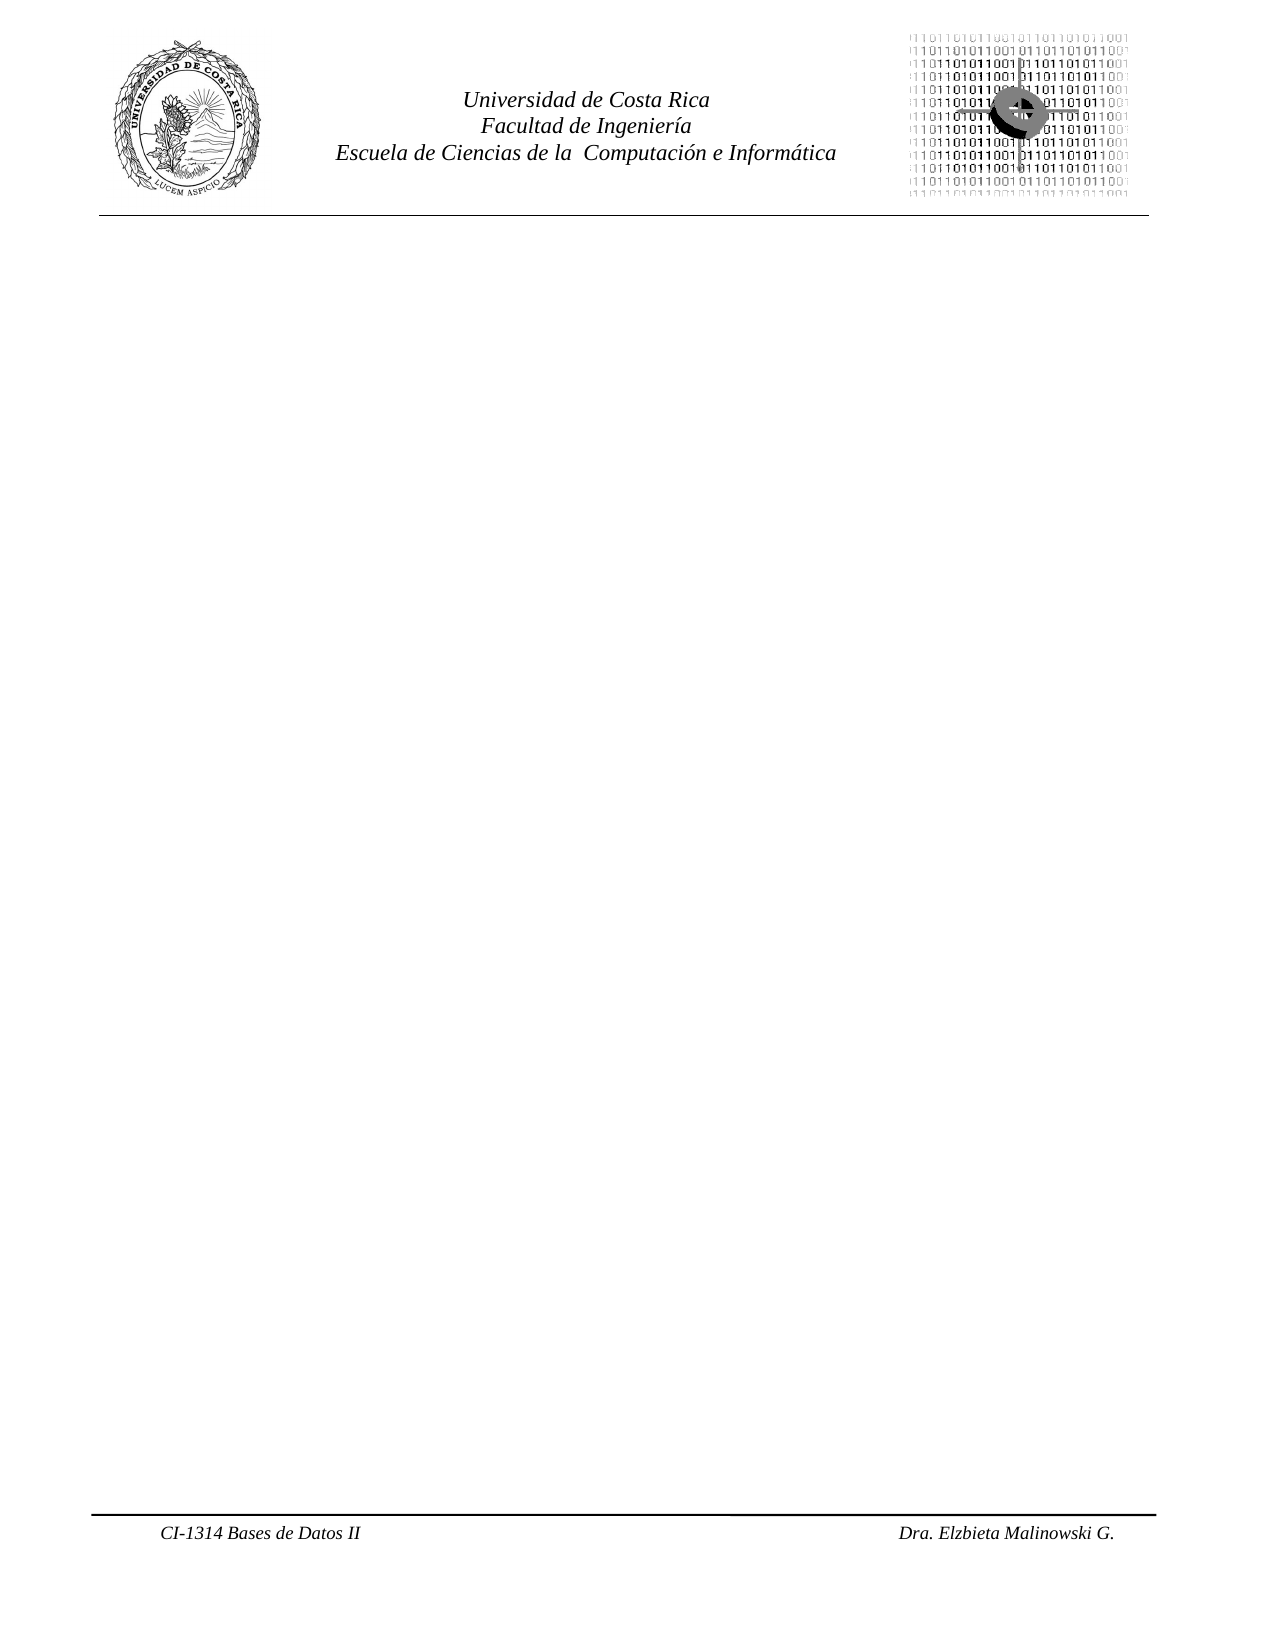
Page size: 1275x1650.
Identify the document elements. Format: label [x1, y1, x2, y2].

picture [106, 28, 272, 215]
picture [903, 28, 1134, 201]
